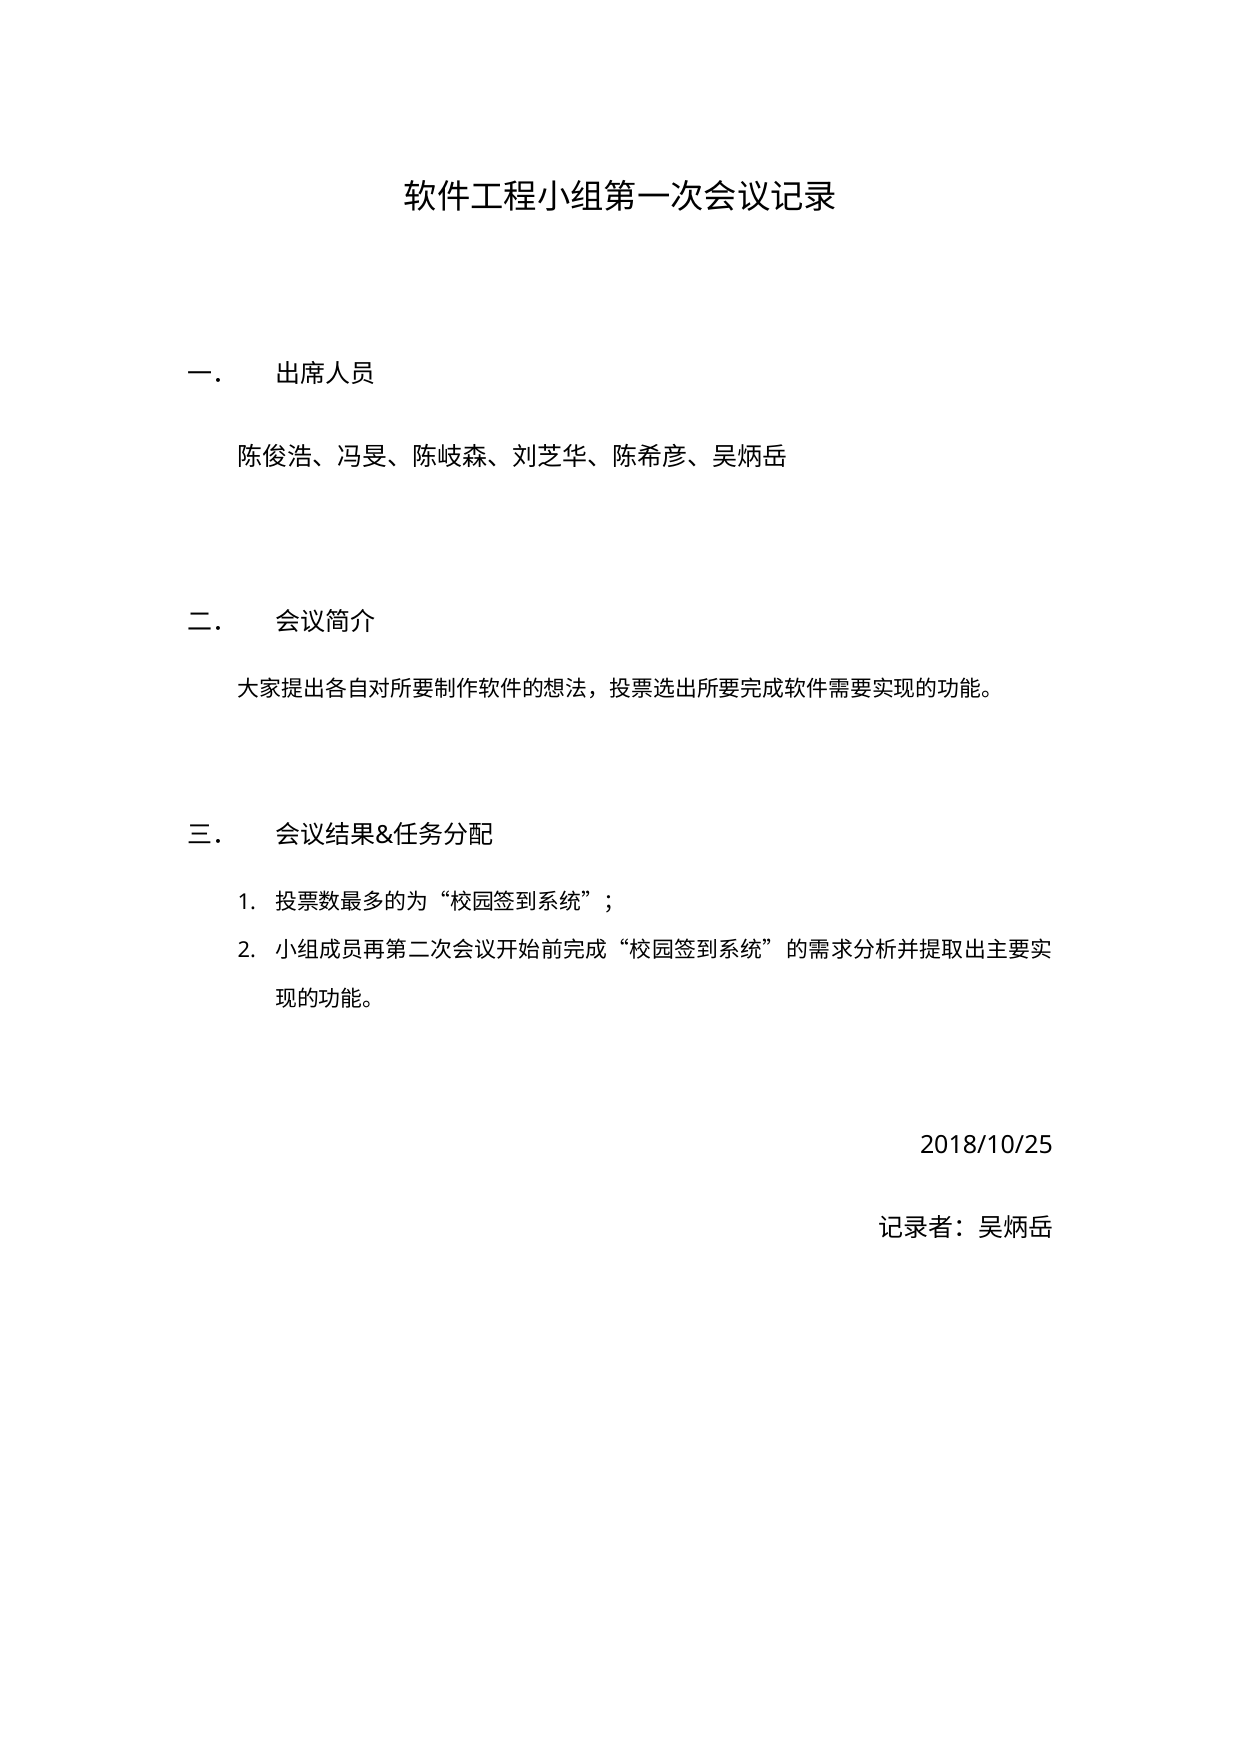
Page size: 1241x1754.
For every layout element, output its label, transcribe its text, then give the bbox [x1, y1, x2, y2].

list 投票数最多的为“校园签到系统”； [237, 883, 1053, 916]
list 小组成员再第二次会议开始前完成“校园签到系统”的需求分析并提取出主要实现的功能。 [237, 932, 1053, 1013]
list 出席人员 [187, 339, 1053, 404]
list 大家提出各自对所要制作软件的想法，投票选出所要完成软件需要实现的功能。 [237, 670, 1053, 703]
text 记录者：吴炳岳 [275, 1193, 1053, 1258]
text 2018/10/25 [275, 1111, 1053, 1176]
list 会议简介 [187, 587, 1053, 652]
list 会议结果&任务分配 [187, 800, 1053, 865]
text 软件工程小组第一次会议记录 [187, 162, 1053, 227]
list 陈俊浩、冯旻、陈岐森、刘芝华、陈希彦、吴炳岳 [237, 422, 1053, 487]
